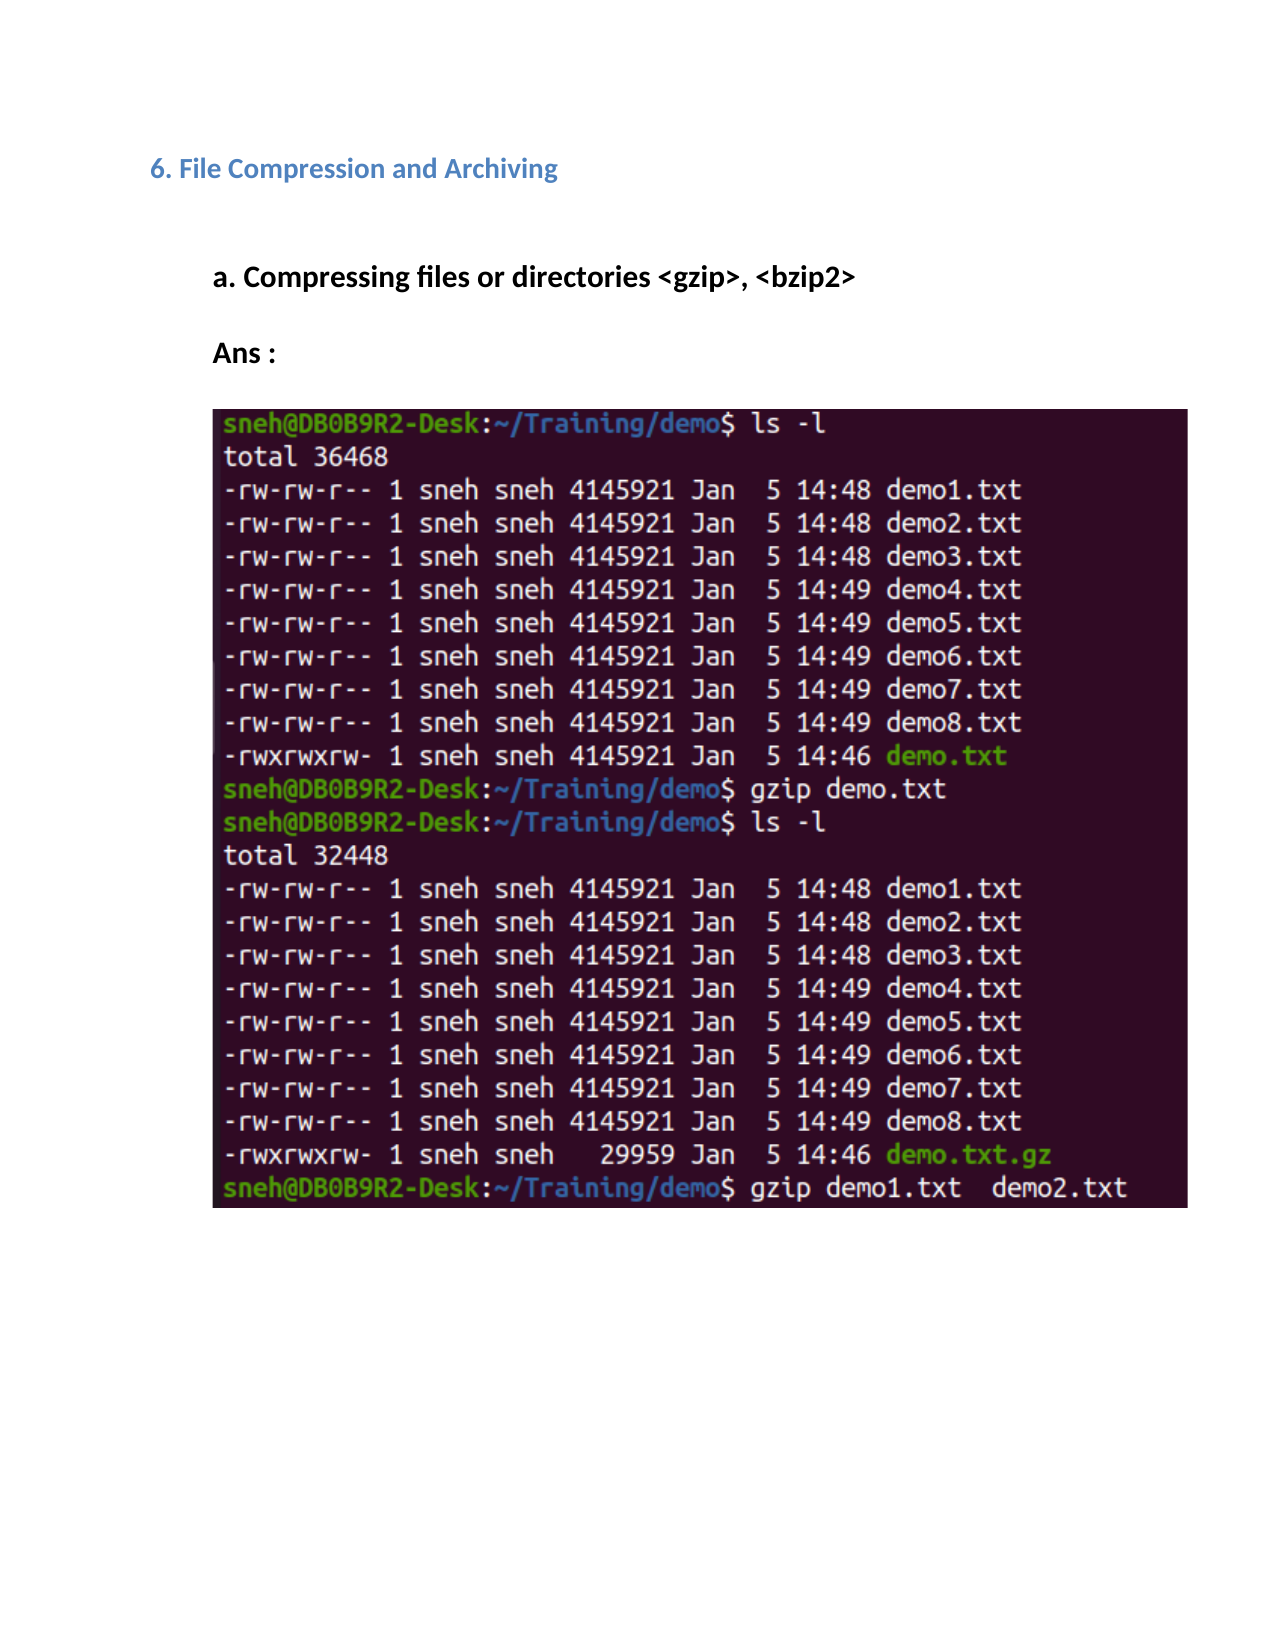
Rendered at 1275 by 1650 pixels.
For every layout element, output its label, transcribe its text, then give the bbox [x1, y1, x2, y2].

text a. Compressing files or directories <gzip>, <bzip2> [212, 257, 1125, 295]
text Ans : [212, 333, 1125, 371]
picture [212, 409, 1188, 1208]
text 6. File Compression and Archiving [150, 150, 1125, 186]
